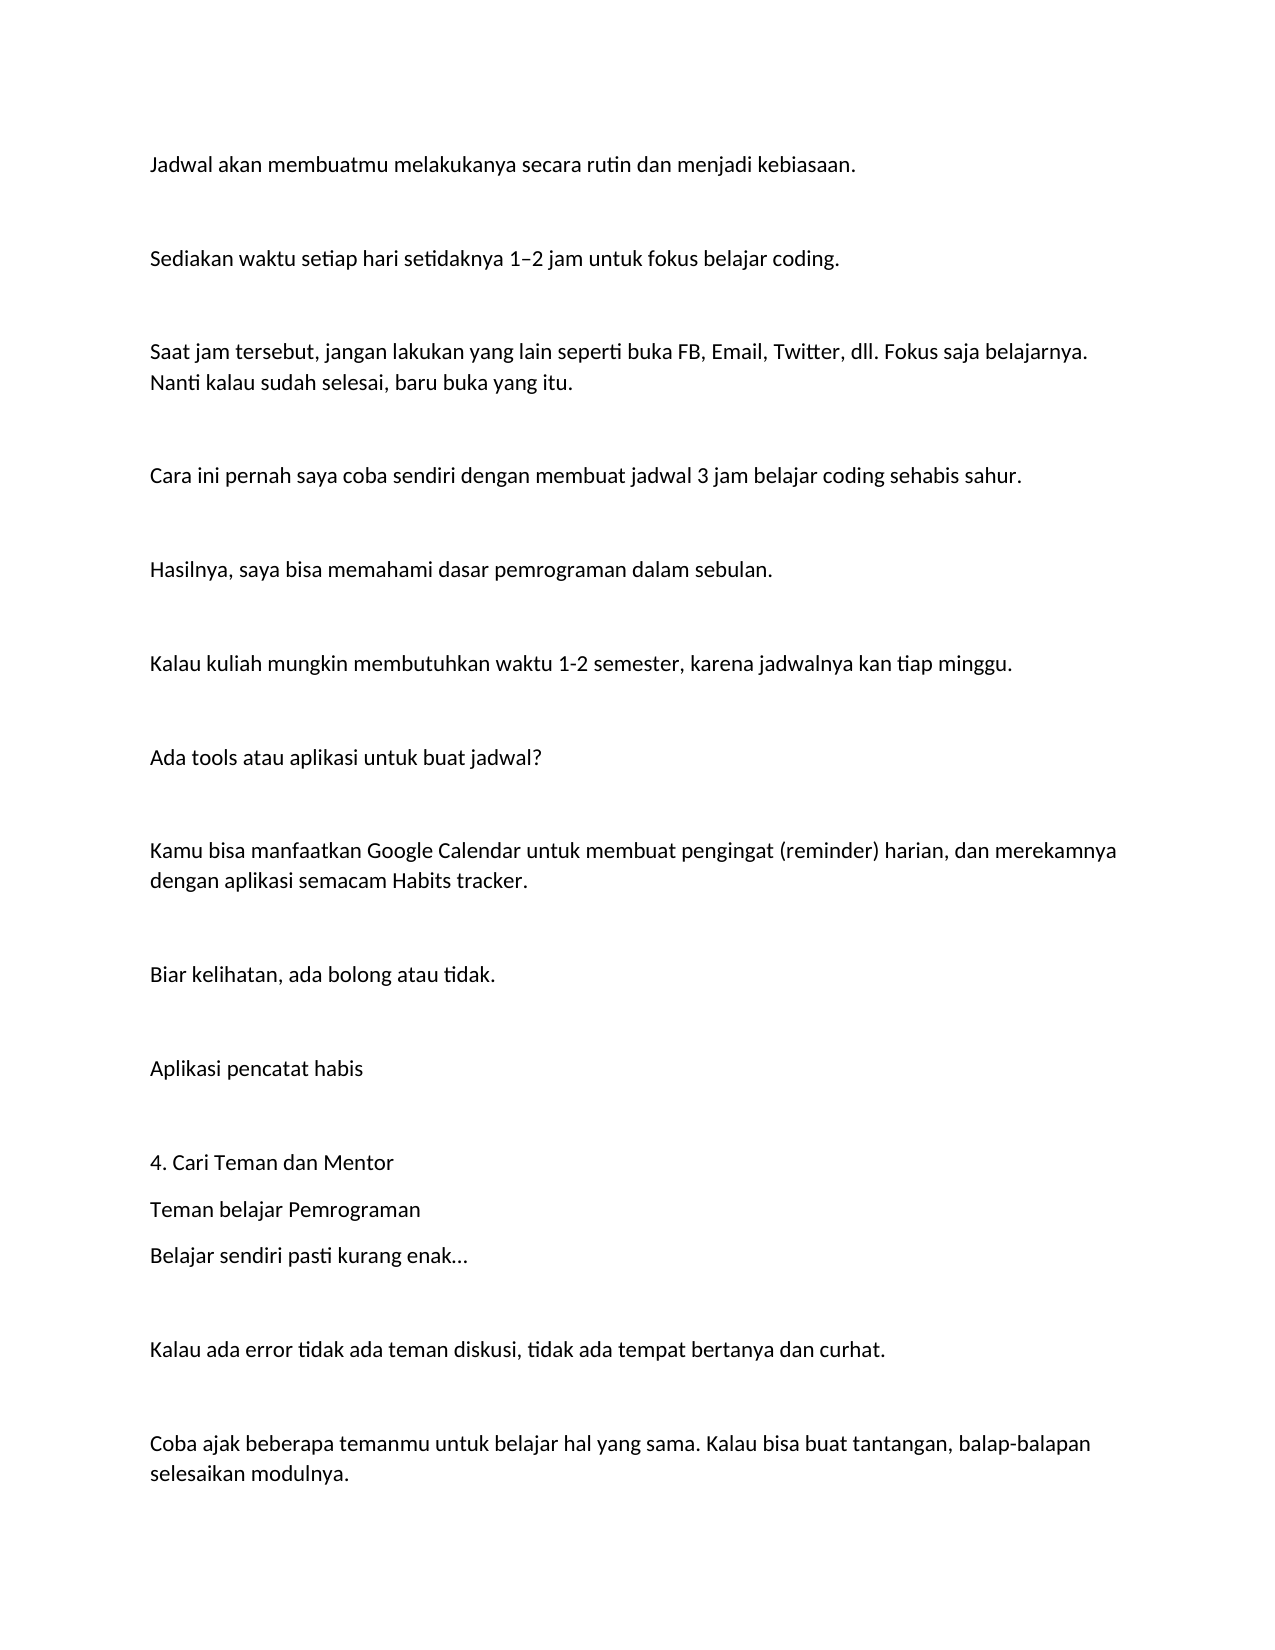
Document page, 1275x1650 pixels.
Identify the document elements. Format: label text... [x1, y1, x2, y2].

text Ada tools atau aplikasi untuk buat jadwal? [150, 743, 1125, 771]
text Coba ajak beberapa temanmu untuk belajar hal yang sama. Kalau bisa buat tantangan, balap-balapan selesaikan modulnya. [150, 1429, 1125, 1487]
text Saat jam tersebut, jangan lakukan yang lain seperti buka FB, Email, Twitter, dll. Fokus saja belajarnya. Nanti kalau sudah selesai, baru buka yang itu. [150, 337, 1125, 396]
text Sediakan waktu setiap hari setidaknya 1–2 jam untuk fokus belajar coding. [150, 244, 1125, 272]
text Hasilnya, saya bisa memahami dasar pemrograman dalam sebulan. [150, 555, 1125, 583]
text Belajar sendiri pasti kurang enak… [150, 1242, 1125, 1270]
text Kalau kuliah mungkin membutuhkan waktu 1-2 semester, karena jadwalnya kan tiap minggu. [150, 649, 1125, 677]
text Teman belajar Pemrograman [150, 1195, 1125, 1223]
text Biar kelihatan, ada bolong atau tidak. [150, 960, 1125, 988]
text Cara ini pernah saya coba sendiri dengan membuat jadwal 3 jam belajar coding sehabis sahur. [150, 461, 1125, 489]
text 4. Cari Teman dan Mentor [150, 1148, 1125, 1176]
text Aplikasi pencatat habis [150, 1054, 1125, 1082]
text Kamu bisa manfaatkan Google Calendar untuk membuat pengingat (reminder) harian, dan merekamnya dengan aplikasi semacam Habits tracker. [150, 836, 1125, 895]
text Kalau ada error tidak ada teman diskusi, tidak ada tempat bertanya dan curhat. [150, 1335, 1125, 1363]
text Jadwal akan membuatmu melakukanya secara rutin dan menjadi kebiasaan. [150, 150, 1125, 178]
